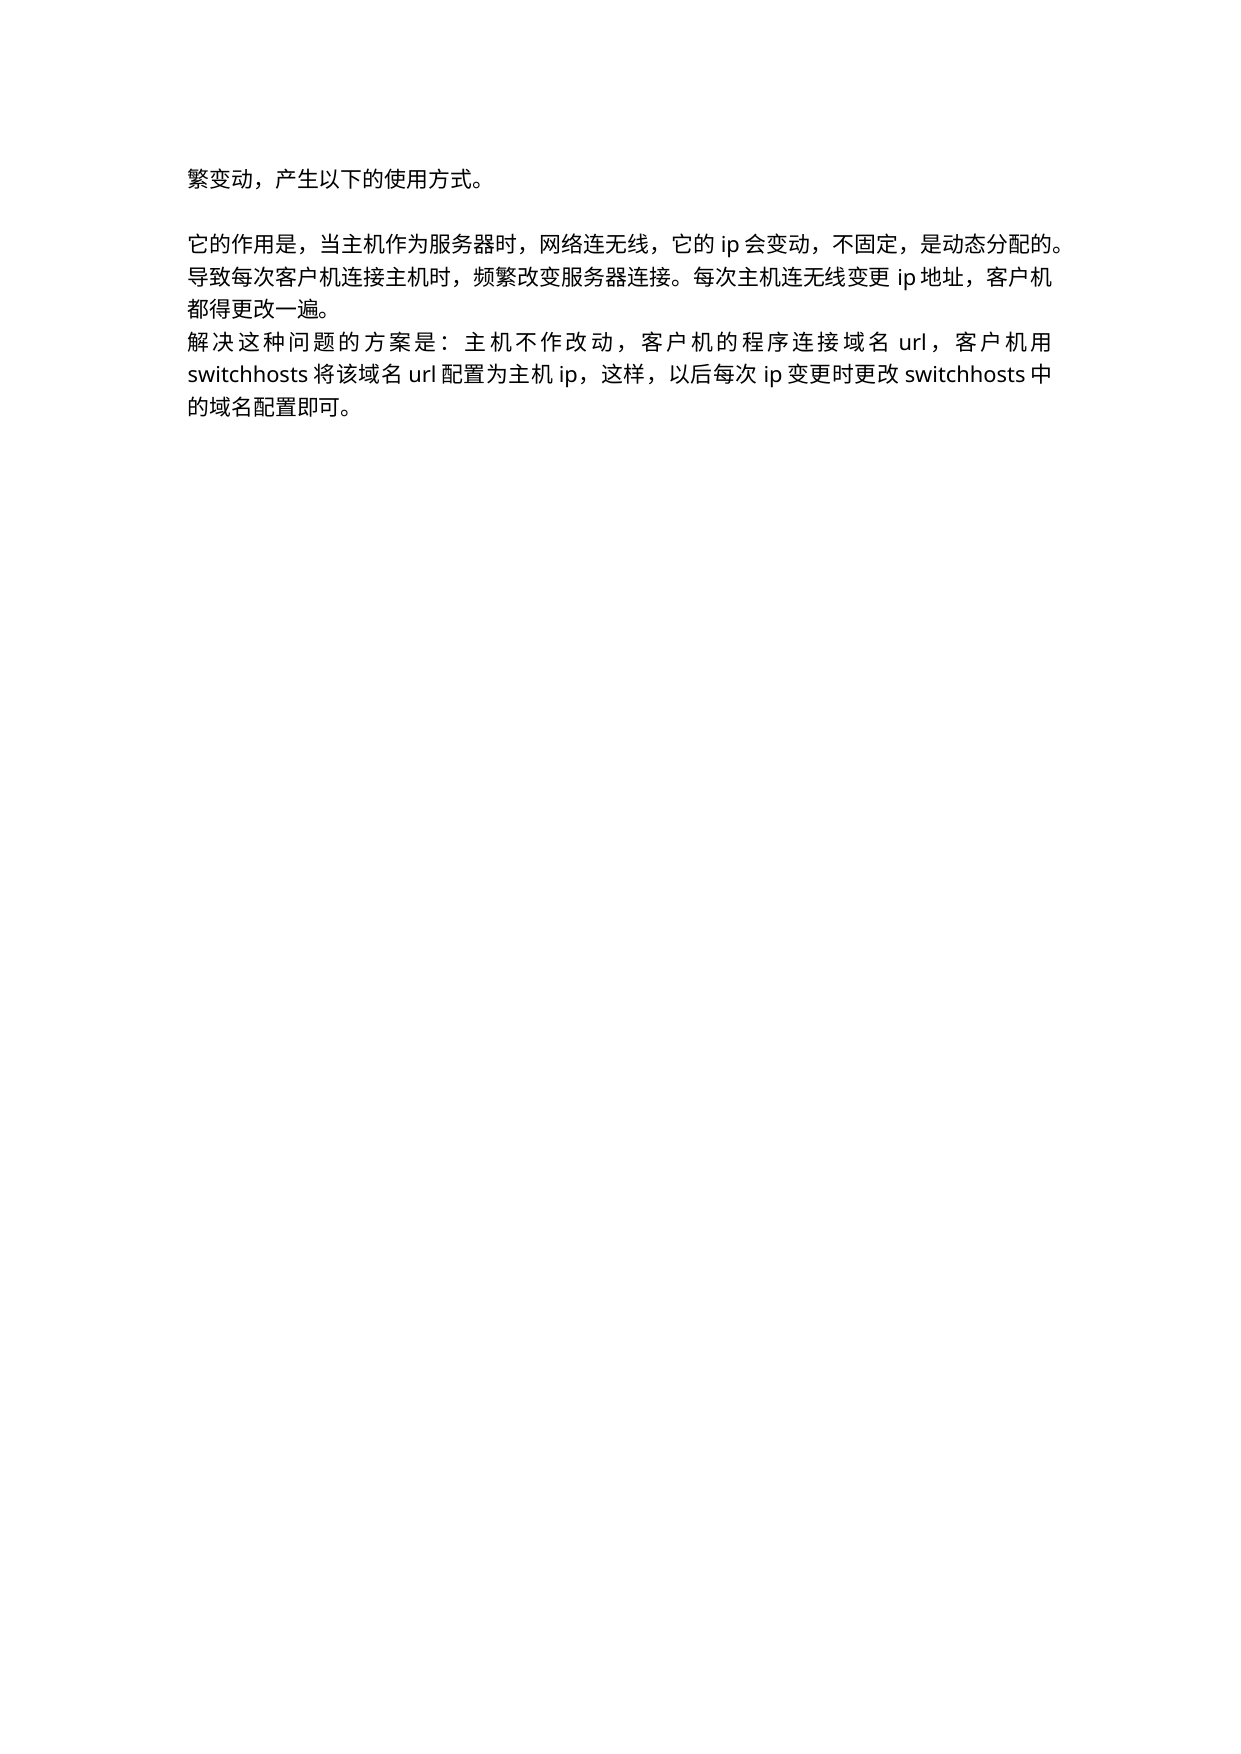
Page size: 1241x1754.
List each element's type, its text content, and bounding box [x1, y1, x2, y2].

text 它的作用是，当主机作为服务器时，网络连无线，它的ip会变动，不固定，是动态分配的。导致每次客户机连接主机时，频繁改变服务器连接。每次主机连无线变更ip地址，客户机都得更改一遍。 [187, 227, 1053, 324]
text 使用场景：正常服务器是网线连接，有固定的ip地址。在服务器连无线网络时，ip地址频繁变动，产生以下的使用方式。 [187, 162, 1053, 194]
text 解决这种问题的方案是：主机不作改动，客户机的程序连接域名url，客户机用switchhosts将该域名url配置为主机ip，这样，以后每次ip变更时更改switchhosts中的域名配置即可。 [187, 324, 1053, 422]
